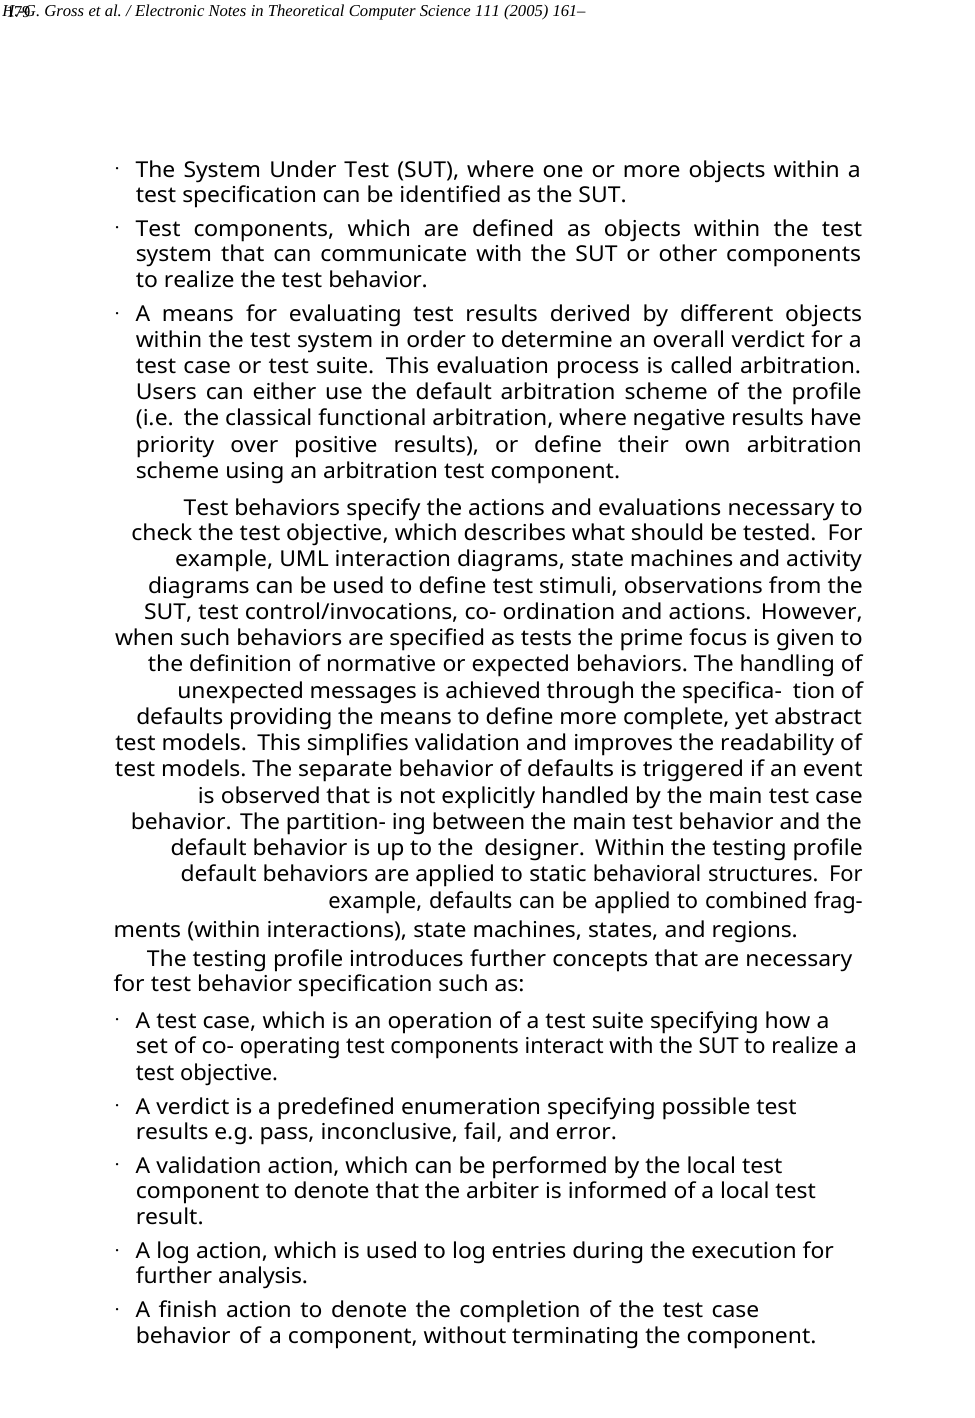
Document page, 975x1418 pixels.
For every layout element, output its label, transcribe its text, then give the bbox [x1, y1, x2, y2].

list Test components, which are defined as objects within the test system that can communicate with the SUT or other components to realize the test behavior. [115, 216, 862, 294]
list A verdict is a predefined enumeration specifying possible test results e.g. pass, inconclusive, fail, and error. [115, 1093, 862, 1146]
list The System Under Test (SUT), where one or more objects within a test specification can be identified as the SUT. [115, 156, 862, 209]
list A finish action to denote the completion of the test case behavior of a component, without terminating the component. [115, 1297, 862, 1349]
list A log action, which is used to log entries during the execution for further analysis. [115, 1238, 862, 1290]
text Test behaviors specify the actions and evaluations necessary to check the test objective, which describes what should be tested. For example, UML interaction diagrams, state machines and activity diagrams can be used to define test stimuli, observations from the SUT, test control/invocations, co- ordination and actions. However, when such behaviors are specified as tests the prime focus is given to the definition of normative or expected behaviors. The handling of unexpected messages is achieved through the specifica- tion of defaults providing the means to define more complete, yet abstract test models. This simplifies validation and improves the readability of test models. The separate behavior of defaults is triggered if an event is observed that is not explicitly handled by the main test case behavior. The partition- ing between the main test behavior and the default behavior is up to the designer. Within the testing profile default behaviors are applied to static behavioral structures. For example, defaults can be applied to combined frag- [113, 494, 862, 914]
list A test case, which is an operation of a test suite specifying how a set of co- operating test components interact with the SUT to realize a test objective. [115, 1008, 862, 1086]
list A validation action, which can be performed by the local test component to denote that the arbiter is informed of a local test result. [115, 1152, 862, 1231]
list A means for evaluating test results derived by different objects within the test system in order to determine an overall verdict for a test case or test suite. This evaluation process is called arbitration. Users can either use the default arbitration scheme of the profile (i.e. the classical functional arbitration, where negative results have priority over positive results), or define their own arbitration scheme using an arbitration test component. [115, 301, 862, 485]
text ments (within interactions), state machines, states, and regions. [113, 914, 873, 943]
text The testing profile introduces further concepts that are necessary for test behavior specification such as: [113, 945, 873, 998]
